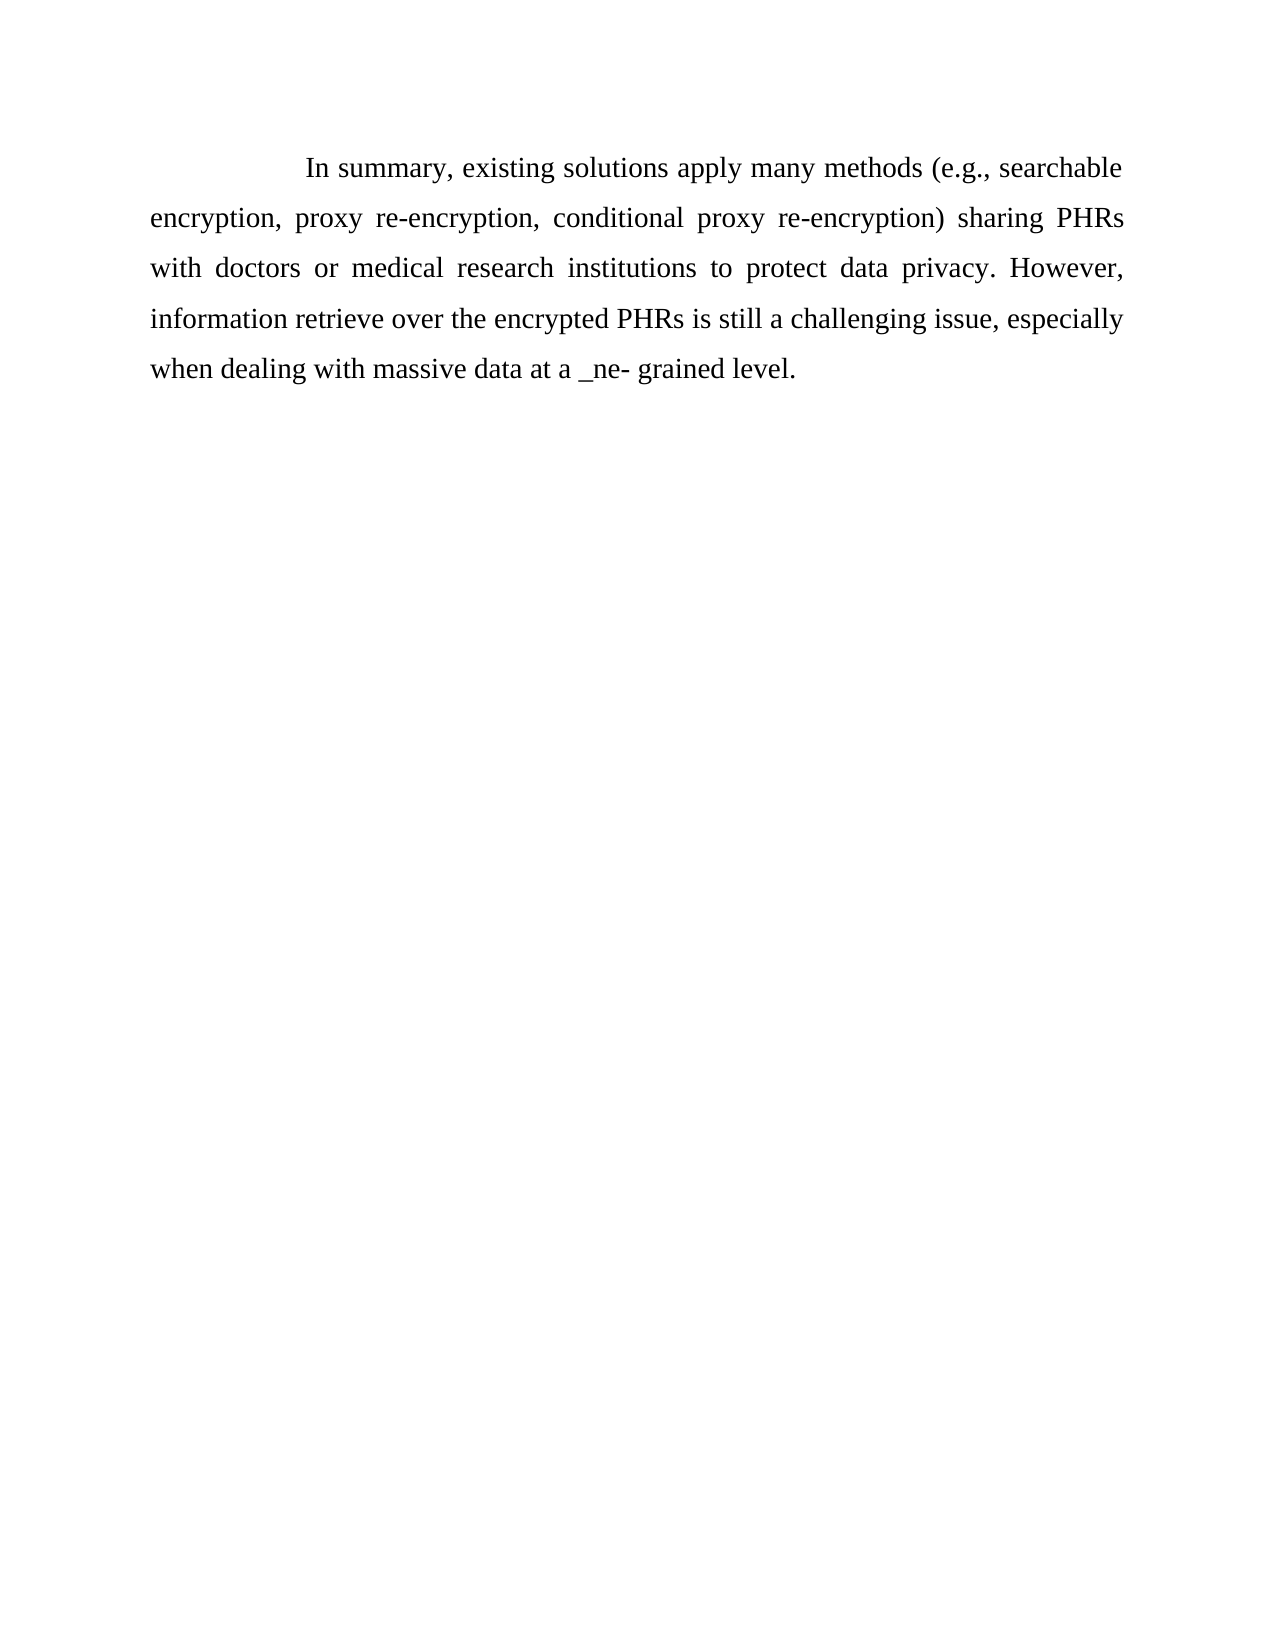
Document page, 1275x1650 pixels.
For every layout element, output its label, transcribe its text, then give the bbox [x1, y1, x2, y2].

text In summary, existing solutions apply many methods (e.g., searchable encryption, proxy re-encryption, conditional proxy re-encryption) sharing PHRs with doctors or medical research institutions to protect data privacy. However, information retrieve over the encrypted PHRs is still a challenging issue, especially when dealing with massive data at a _ne- grained level. [150, 150, 1125, 385]
